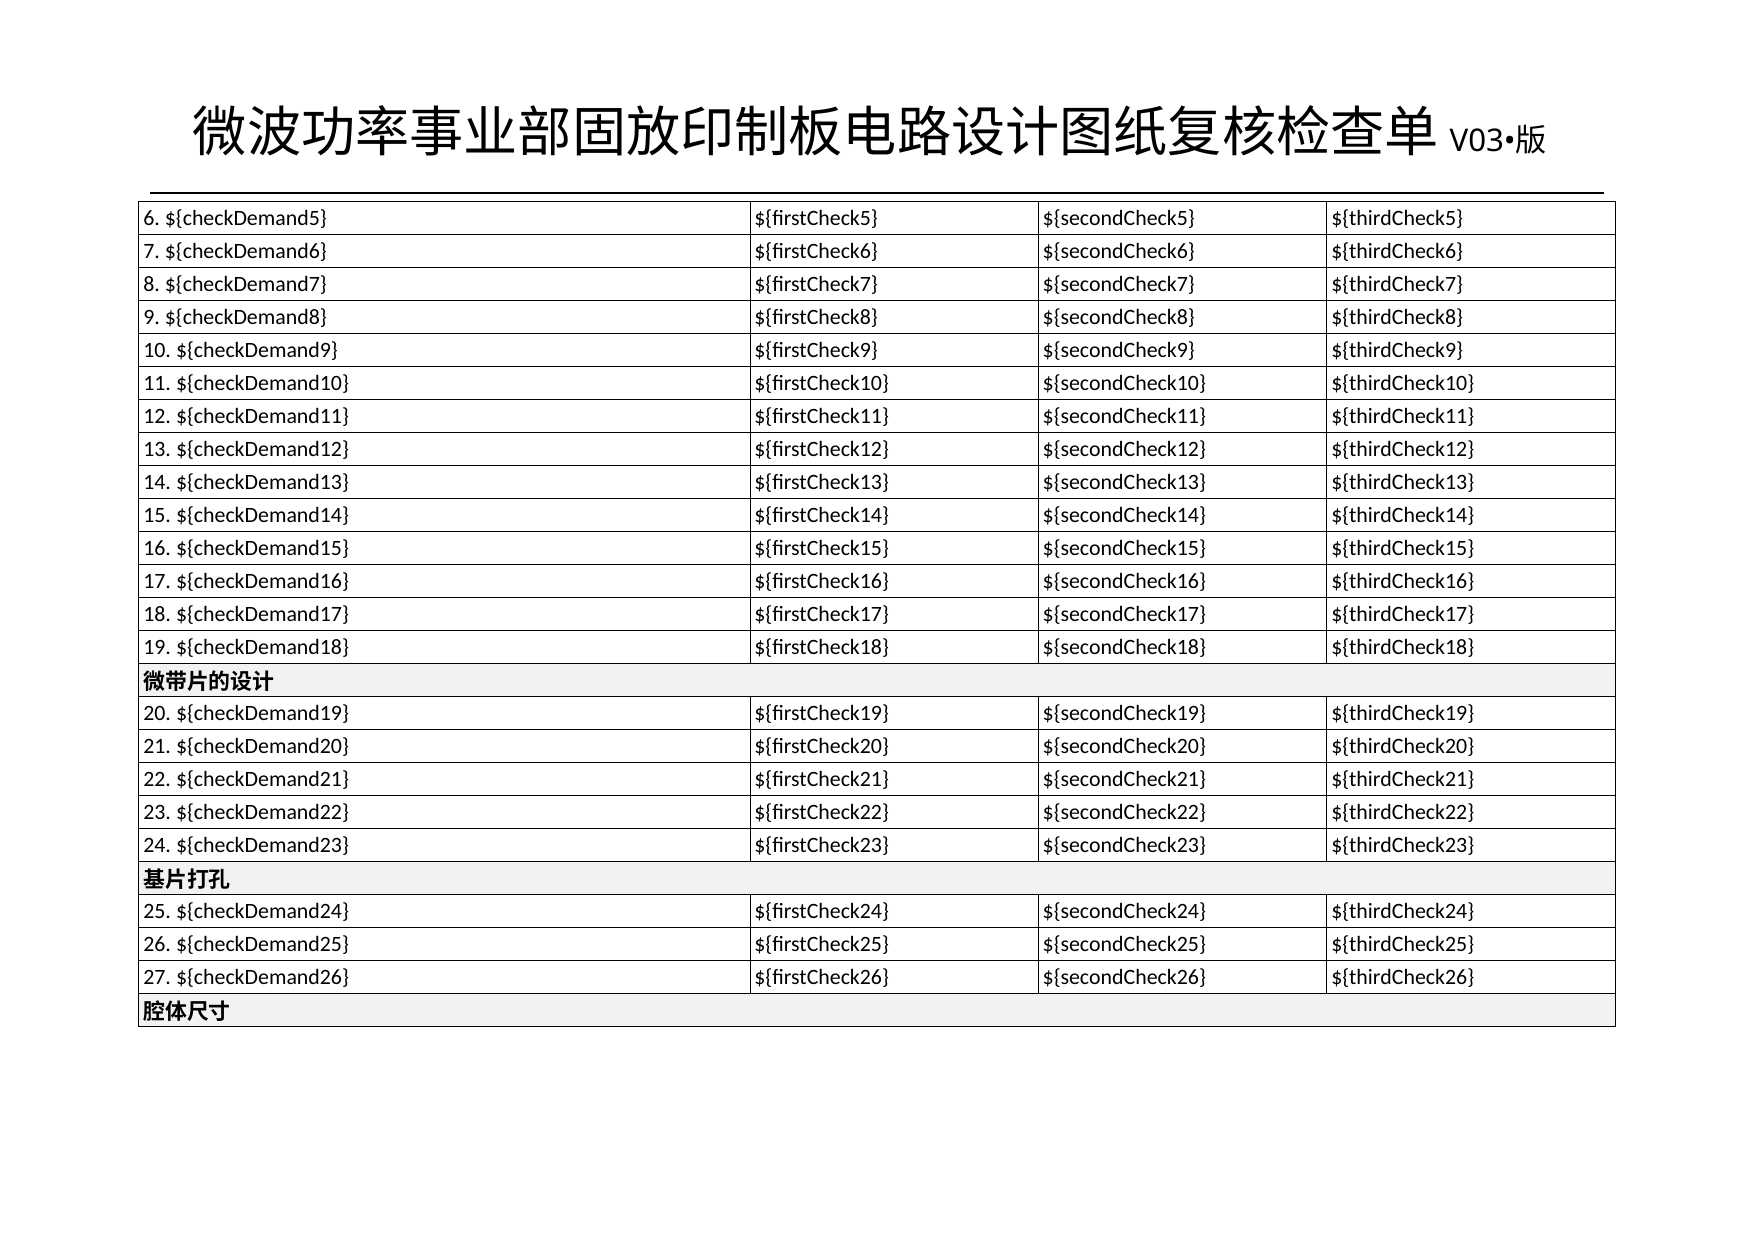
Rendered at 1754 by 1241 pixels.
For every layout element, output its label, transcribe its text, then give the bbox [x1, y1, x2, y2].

table_cell 15. ${checkDemand14} [139, 499, 750, 531]
table_cell ${firstCheck16} [751, 565, 1038, 597]
table_cell 19. ${checkDemand18} [139, 631, 750, 663]
table_cell ${firstCheck13} [751, 466, 1038, 498]
table_cell ${secondCheck8} [1039, 301, 1326, 333]
table_cell ${secondCheck17} [1039, 598, 1326, 630]
table_cell ${secondCheck5} [1039, 202, 1326, 234]
table_cell ${firstCheck5} [751, 202, 1038, 234]
table_cell ${thirdCheck20} [1327, 730, 1615, 762]
table_cell ${secondCheck20} [1039, 730, 1326, 762]
table_cell 22. ${checkDemand21} [139, 763, 750, 795]
table_cell ${secondCheck26} [1039, 961, 1326, 993]
table_cell 21. ${checkDemand20} [139, 730, 750, 762]
table_cell ${thirdCheck17} [1327, 598, 1615, 630]
table_cell ${firstCheck11} [751, 400, 1038, 432]
table_cell ${secondCheck23} [1039, 829, 1326, 861]
table_cell ${secondCheck11} [1039, 400, 1326, 432]
table_cell 10. ${checkDemand9} [139, 334, 750, 366]
table_cell ${thirdCheck16} [1327, 565, 1615, 597]
table_cell 基片打孔 [139, 862, 1615, 894]
table_cell ${thirdCheck22} [1327, 796, 1615, 828]
table_cell ${thirdCheck7} [1327, 268, 1615, 300]
table_cell ${secondCheck18} [1039, 631, 1326, 663]
table_cell ${thirdCheck26} [1327, 961, 1615, 993]
table_cell ${secondCheck14} [1039, 499, 1326, 531]
table_cell ${secondCheck25} [1039, 928, 1326, 960]
table_cell ${secondCheck7} [1039, 268, 1326, 300]
table_cell ${firstCheck23} [751, 829, 1038, 861]
table_cell ${secondCheck21} [1039, 763, 1326, 795]
table_cell ${secondCheck10} [1039, 367, 1326, 399]
table_cell ${firstCheck8} [751, 301, 1038, 333]
table_cell ${firstCheck21} [751, 763, 1038, 795]
table_cell 腔体尺寸 [139, 994, 1615, 1026]
table_cell ${thirdCheck11} [1327, 400, 1615, 432]
table_cell ${secondCheck16} [1039, 565, 1326, 597]
table_cell ${secondCheck15} [1039, 532, 1326, 564]
table_cell ${firstCheck12} [751, 433, 1038, 465]
table_cell 24. ${checkDemand23} [139, 829, 750, 861]
table_cell ${firstCheck24} [751, 895, 1038, 927]
table_cell ${thirdCheck12} [1327, 433, 1615, 465]
table_cell ${firstCheck10} [751, 367, 1038, 399]
table_cell 8. ${checkDemand7} [139, 268, 750, 300]
table_cell ${secondCheck22} [1039, 796, 1326, 828]
table_cell 7. ${checkDemand6} [139, 235, 750, 267]
table_cell ${secondCheck19} [1039, 697, 1326, 729]
table_cell ${secondCheck12} [1039, 433, 1326, 465]
table_cell ${thirdCheck8} [1327, 301, 1615, 333]
table_cell ${firstCheck19} [751, 697, 1038, 729]
table_cell 17. ${checkDemand16} [139, 565, 750, 597]
table_cell ${firstCheck6} [751, 235, 1038, 267]
table_cell ${firstCheck17} [751, 598, 1038, 630]
table_cell ${thirdCheck13} [1327, 466, 1615, 498]
table_cell ${thirdCheck24} [1327, 895, 1615, 927]
table_cell ${firstCheck18} [751, 631, 1038, 663]
table_cell ${thirdCheck21} [1327, 763, 1615, 795]
table_cell 25. ${checkDemand24} [139, 895, 750, 927]
table_cell 27. ${checkDemand26} [139, 961, 750, 993]
table_cell 13. ${checkDemand12} [139, 433, 750, 465]
table_cell ${secondCheck24} [1039, 895, 1326, 927]
table_cell 14. ${checkDemand13} [139, 466, 750, 498]
table_cell ${firstCheck26} [751, 961, 1038, 993]
table_cell ${thirdCheck10} [1327, 367, 1615, 399]
table_cell ${thirdCheck9} [1327, 334, 1615, 366]
table_cell ${thirdCheck25} [1327, 928, 1615, 960]
table_cell 23. ${checkDemand22} [139, 796, 750, 828]
table_cell 18. ${checkDemand17} [139, 598, 750, 630]
table_cell ${thirdCheck6} [1327, 235, 1615, 267]
table_cell 11. ${checkDemand10} [139, 367, 750, 399]
table_cell ${firstCheck25} [751, 928, 1038, 960]
table_cell ${firstCheck9} [751, 334, 1038, 366]
table_cell ${thirdCheck5} [1327, 202, 1615, 234]
table_cell ${firstCheck14} [751, 499, 1038, 531]
table_cell ${firstCheck15} [751, 532, 1038, 564]
table_cell ${secondCheck13} [1039, 466, 1326, 498]
table_cell 6. ${checkDemand5} [139, 202, 750, 234]
table_cell 26. ${checkDemand25} [139, 928, 750, 960]
table_cell 20. ${checkDemand19} [139, 697, 750, 729]
table_cell ${secondCheck9} [1039, 334, 1326, 366]
table_cell ${firstCheck20} [751, 730, 1038, 762]
table_cell ${secondCheck6} [1039, 235, 1326, 267]
table_cell ${thirdCheck19} [1327, 697, 1615, 729]
table_cell ${thirdCheck14} [1327, 499, 1615, 531]
table_cell 9. ${checkDemand8} [139, 301, 750, 333]
table_cell ${thirdCheck18} [1327, 631, 1615, 663]
table_cell ${thirdCheck23} [1327, 829, 1615, 861]
table_cell ${firstCheck22} [751, 796, 1038, 828]
table_cell 16. ${checkDemand15} [139, 532, 750, 564]
table_cell ${firstCheck7} [751, 268, 1038, 300]
table_cell 微带片的设计 [139, 664, 1615, 696]
table_cell 12. ${checkDemand11} [139, 400, 750, 432]
table_cell ${thirdCheck15} [1327, 532, 1615, 564]
